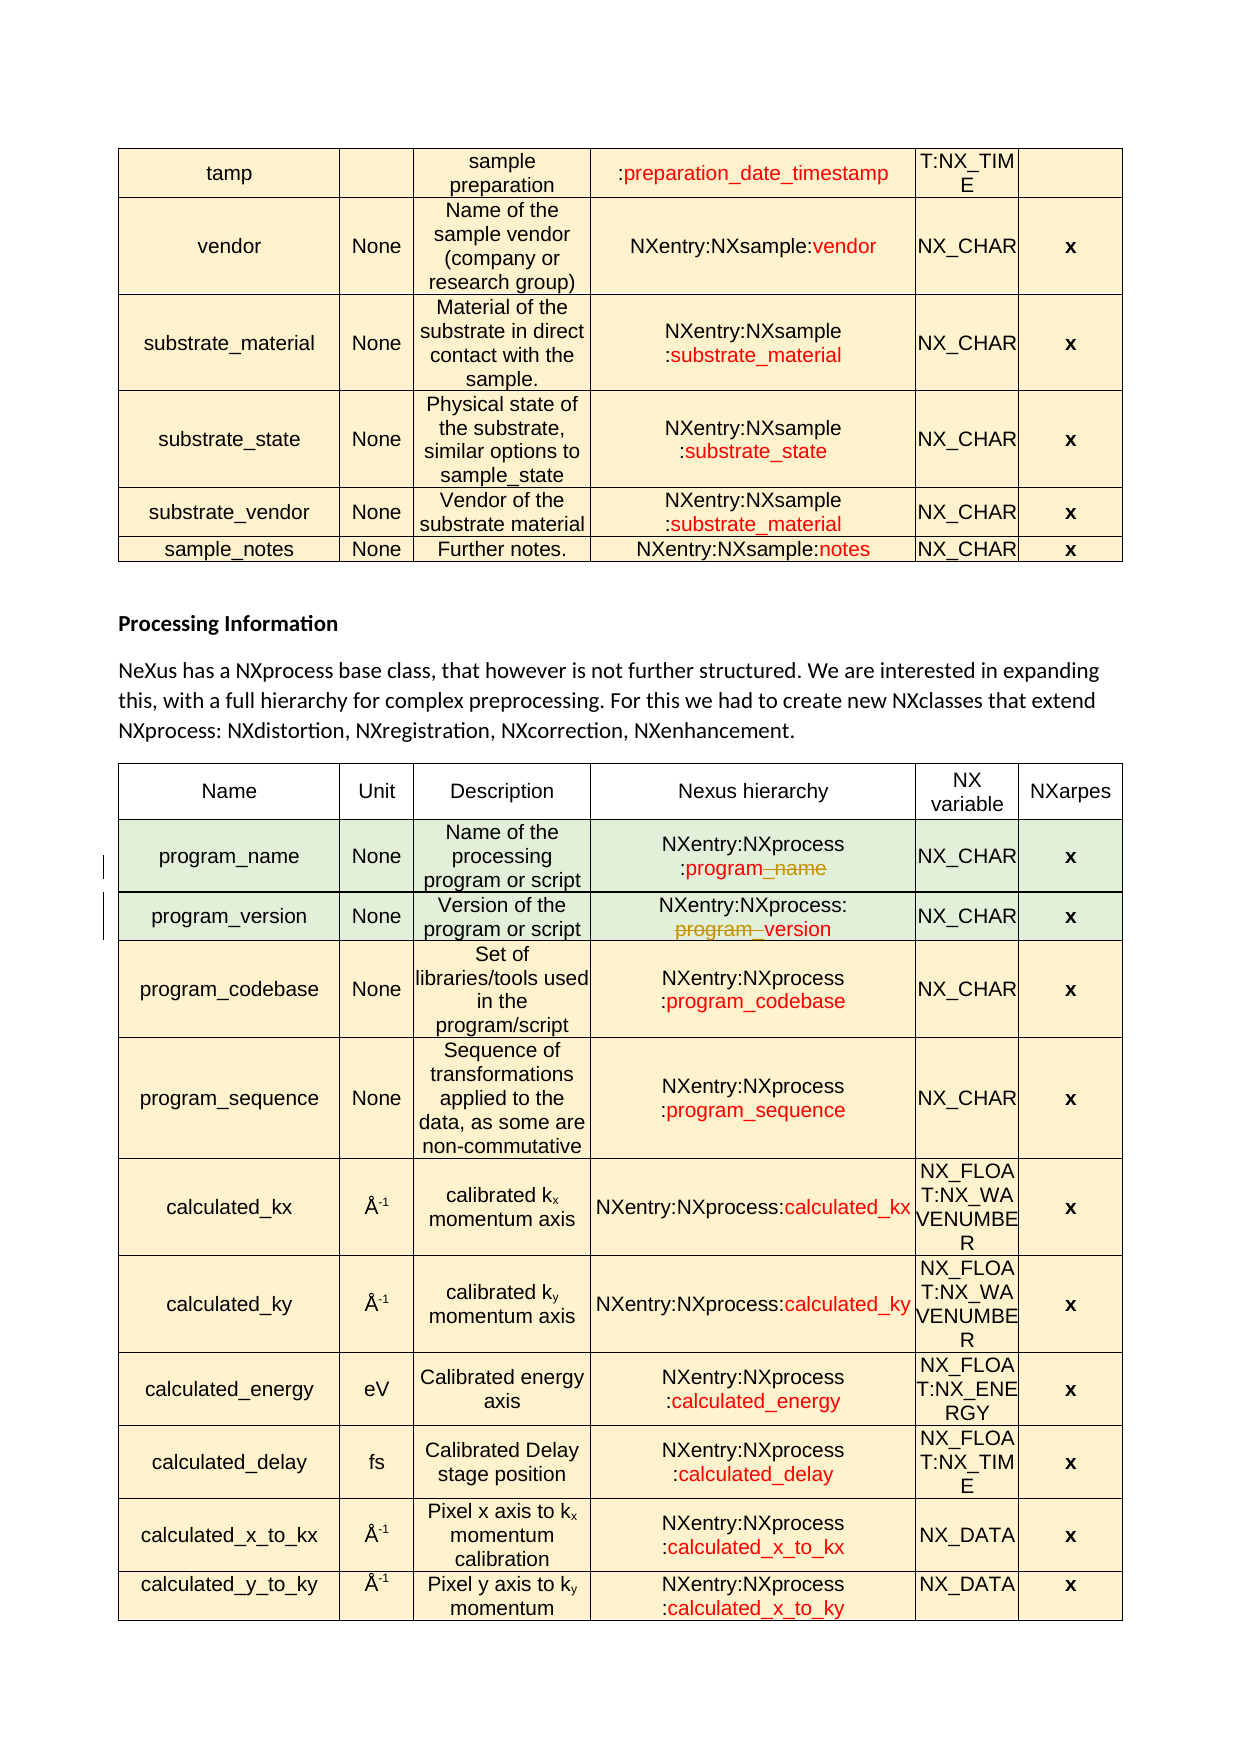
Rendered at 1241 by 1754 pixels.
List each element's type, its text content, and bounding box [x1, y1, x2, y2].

text Processing Information [118, 609, 1122, 637]
table_cell x [1019, 488, 1122, 536]
table_cell NX_CHAR [916, 941, 1018, 1037]
table_cell x [1019, 893, 1122, 940]
table_header Nexus hierarchy [591, 764, 915, 818]
table_cell Å-1 [340, 1159, 413, 1255]
table_cell Name of the processing program or script [414, 820, 590, 891]
table_header NXarpes [1019, 764, 1122, 818]
table_cell NXentry:NXprocess:program_codebase [591, 941, 915, 1037]
table_cell substrate_material [119, 295, 339, 390]
table_cell s [340, 149, 413, 197]
table_cell calculated_x_to_kx [119, 1499, 339, 1571]
table_cell calculated_y_to_ky [119, 1572, 339, 1619]
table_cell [414, 1572, 590, 1619]
table_cell NXentry:NXsample:substrate_material [591, 488, 915, 536]
table_cell NX_FLOAT:NX_TIME [916, 149, 1018, 197]
table_cell NX_CHAR [916, 488, 1018, 536]
table_cell NX_FLOAT:NX_ENERGY [916, 1353, 1018, 1425]
table_cell x [1019, 1353, 1122, 1425]
table_cell Calibrated energy axis [414, 1353, 590, 1425]
table_cell None [340, 941, 413, 1037]
table_cell NX_DATA [916, 1499, 1018, 1571]
table_cell x [1019, 1159, 1122, 1255]
table_cell NX_CHAR [916, 893, 1018, 940]
table_cell Pixel x axis to kx momentum calibration [414, 1499, 590, 1571]
table_cell calculated_energy [119, 1353, 339, 1425]
table_cell NXentry:NXprocess:calculated_delay [591, 1426, 915, 1498]
table_cell calculated_kx [119, 1159, 339, 1255]
table_header Description [414, 764, 590, 818]
table_cell NX_DATA [916, 1572, 1018, 1619]
table_cell NXentry:NXsample:substrate_state [591, 391, 915, 487]
table_cell calibrated kx momentum axis [414, 1159, 590, 1255]
table_cell None [340, 391, 413, 487]
table_cell x [1019, 198, 1122, 293]
table_cell x [1019, 820, 1122, 891]
table_cell NXentry:NXprocess:version [591, 893, 915, 940]
table_cell NX_CHAR [916, 1038, 1018, 1158]
table_cell NXentry:NXprocess:calculated_kx [591, 1159, 915, 1255]
table_cell x [1019, 1499, 1122, 1571]
table_cell x [1019, 1256, 1122, 1352]
table_cell x [1019, 1426, 1122, 1498]
table_cell program_codebase [119, 941, 339, 1037]
table_cell None [340, 893, 413, 940]
table_cell fs [340, 1426, 413, 1498]
table_cell NXentry:NXprocess:calculated_ky [591, 1256, 915, 1352]
table_cell sample_notes [119, 537, 339, 561]
table_cell None [340, 488, 413, 536]
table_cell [119, 149, 339, 197]
table_cell None [340, 198, 413, 293]
table_cell Å-1 [340, 1499, 413, 1571]
table_cell Further notes. [414, 537, 590, 561]
table_cell program_version [119, 893, 339, 940]
table_cell NX_FLOAT:NX_TIME [916, 1426, 1018, 1498]
table_cell NX_FLOAT:NX_WAVENUMBER [916, 1256, 1018, 1352]
table_cell NX_CHAR [916, 537, 1018, 561]
table_cell substrate_state [119, 391, 339, 487]
table_header Name [119, 764, 339, 818]
table_cell calculated_delay [119, 1426, 339, 1498]
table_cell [591, 1572, 915, 1619]
table_cell NXentry:NXprocess:program_sequence [591, 1038, 915, 1158]
table_cell Version of the program or script [414, 893, 590, 940]
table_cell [414, 149, 590, 197]
table_cell x [1019, 537, 1122, 561]
table_cell NX_FLOAT:NX_WAVENUMBER [916, 1159, 1018, 1255]
table_cell x [1019, 391, 1122, 487]
table_cell calculated_ky [119, 1256, 339, 1352]
table_cell x [1019, 1572, 1122, 1619]
table_cell eV [340, 1353, 413, 1425]
table_cell None [340, 295, 413, 390]
table_cell x [1019, 941, 1122, 1037]
table_cell x [1019, 149, 1122, 197]
table_cell NXentry:NXsample:notes [591, 537, 915, 561]
table_cell x [1019, 295, 1122, 390]
table_cell program_sequence [119, 1038, 339, 1158]
table_cell NX_CHAR [916, 391, 1018, 487]
table_cell Name of the sample vendor (company or research group) [414, 198, 590, 293]
table_cell None [340, 537, 413, 561]
table_cell x [1019, 1038, 1122, 1158]
table_cell None [340, 820, 413, 891]
table_cell NXentry:NXprocess:program [591, 820, 915, 891]
table_cell Material of the substrate in direct contact with the sample. [414, 295, 590, 390]
text NeXus has a NXprocess base class, that however is not further structured. We are interested in expanding this, with a full hierarchy for complex preprocessing. For this we had to create new NXclasses that extend NXprocess: NXdistortion, NXregistration, NXcorrection, NXenhancement. [118, 656, 1122, 744]
table_cell calibrated ky momentum axis [414, 1256, 590, 1352]
table_cell Å-1 [340, 1572, 413, 1619]
table_cell NXentry:NXsample:vendor [591, 198, 915, 293]
table_header NX variable [916, 764, 1018, 818]
table_cell Calibrated Delay stage position [414, 1426, 590, 1498]
table_cell Set of libraries/tools used in the program/script [414, 941, 590, 1037]
table_cell NX_CHAR [916, 820, 1018, 891]
table_cell NXentry:NXprocess:calculated_x_to_kx [591, 1499, 915, 1571]
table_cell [591, 149, 915, 197]
table_cell NXentry:NXprocess:calculated_energy [591, 1353, 915, 1425]
table_cell substrate_vendor [119, 488, 339, 536]
table_header Unit [340, 764, 413, 818]
table_cell NX_CHAR [916, 295, 1018, 390]
table_cell program_name [119, 820, 339, 891]
table_cell Sequence of transformations applied to the data, as some are non-commutative [414, 1038, 590, 1158]
table_cell None [340, 1038, 413, 1158]
table_cell Å-1 [340, 1256, 413, 1352]
table_cell Vendor of the substrate material [414, 488, 590, 536]
table_cell vendor [119, 198, 339, 293]
table_cell NXentry:NXsample:substrate_material [591, 295, 915, 390]
table_cell Physical state of the substrate, similar options to sample_state [414, 391, 590, 487]
table_cell NX_CHAR [916, 198, 1018, 293]
